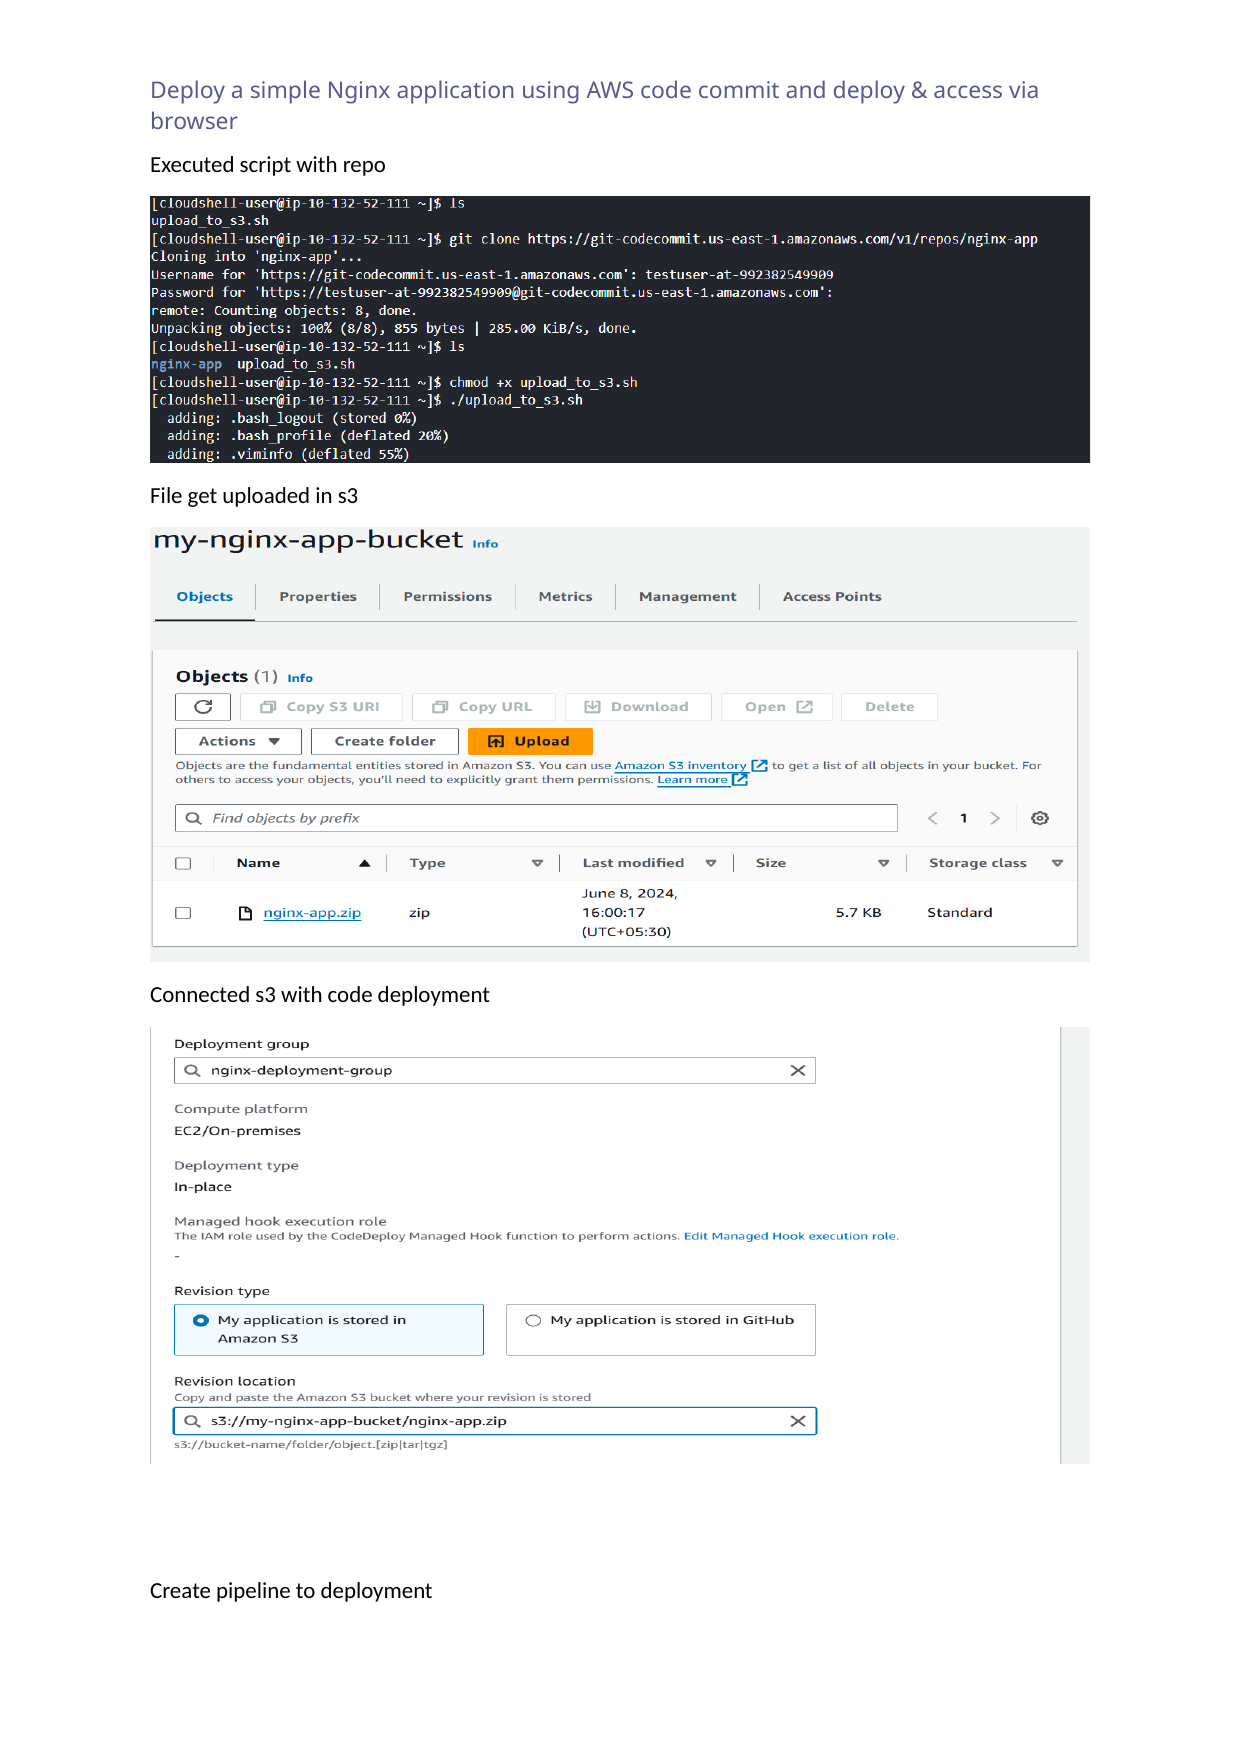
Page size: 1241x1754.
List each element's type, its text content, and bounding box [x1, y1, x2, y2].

text Connected s3 with code deployment [150, 981, 1090, 1009]
picture [150, 527, 1091, 962]
picture [150, 1027, 1091, 1464]
text Create pipeline to deployment [150, 1576, 1090, 1604]
picture [150, 196, 1091, 463]
text Executed script with repo [150, 150, 1090, 178]
text File get uploaded in s3 [150, 481, 1090, 509]
